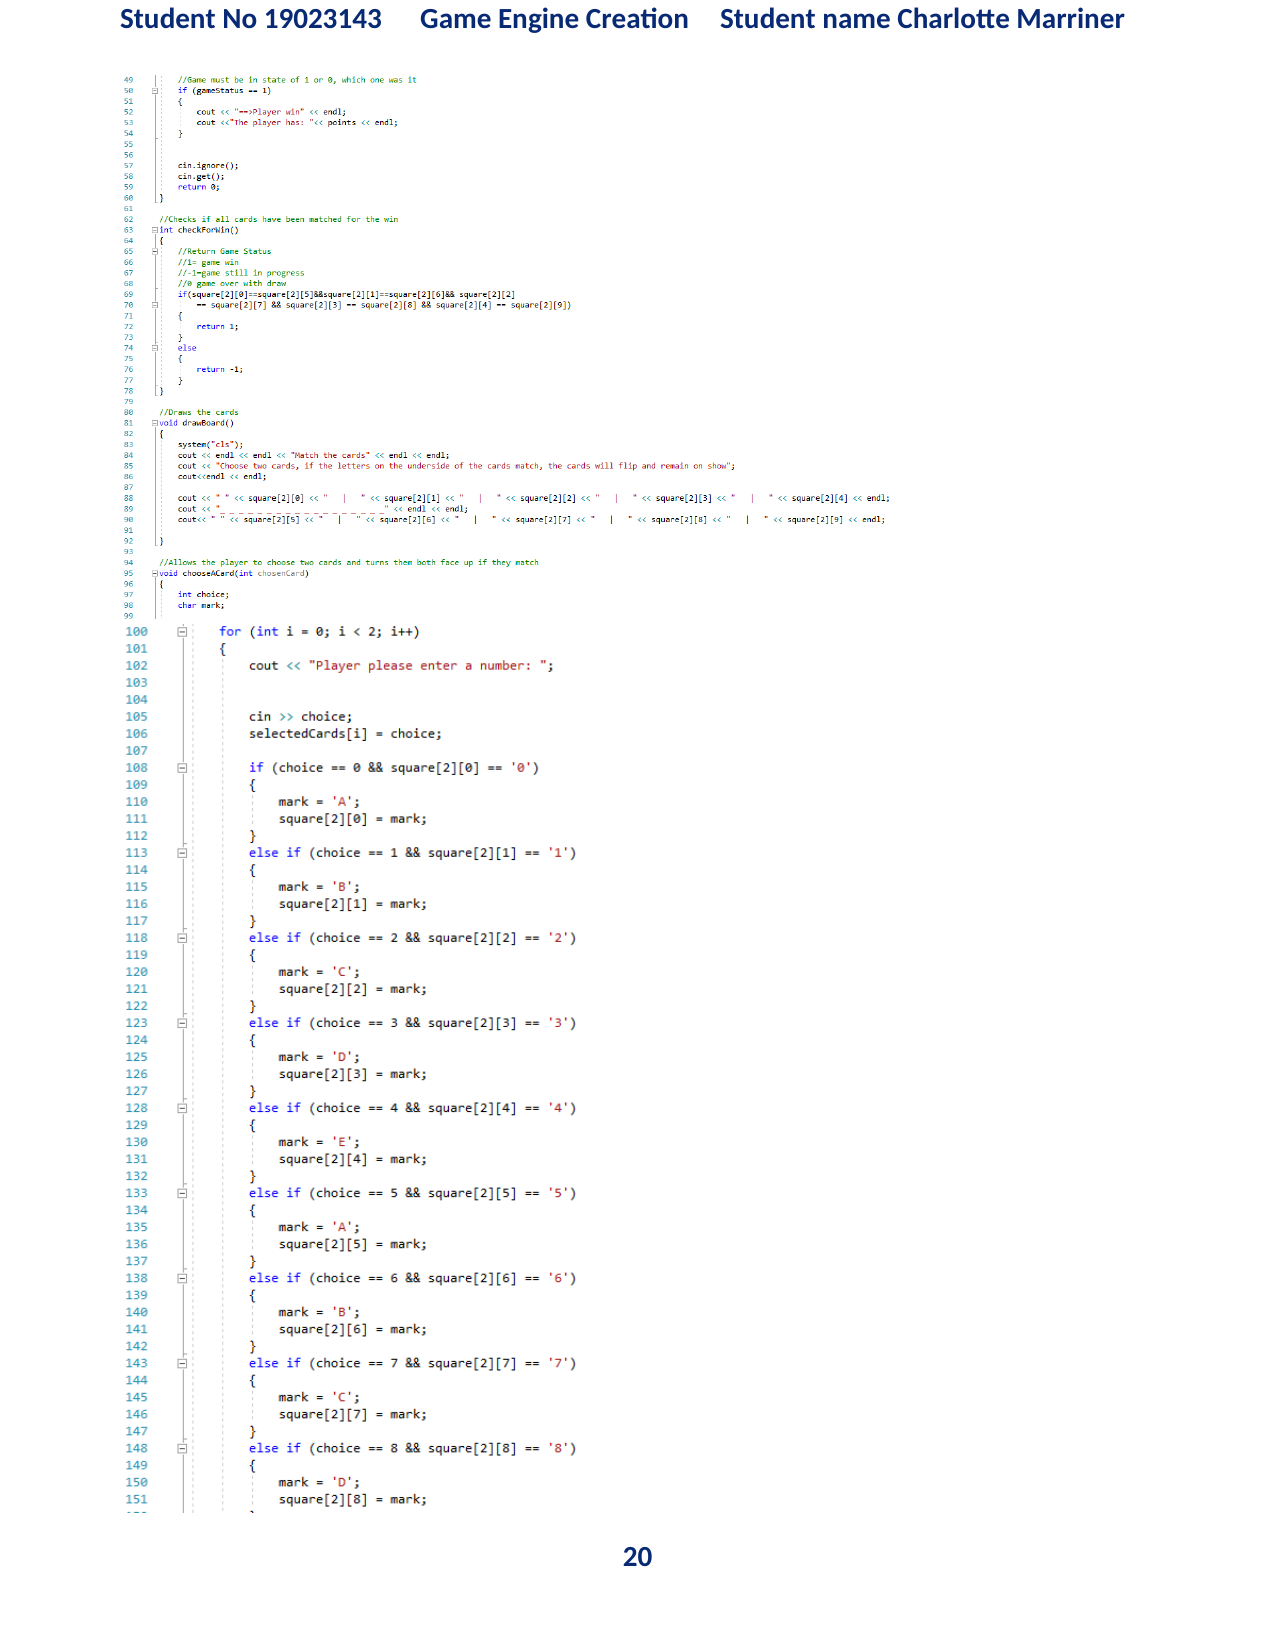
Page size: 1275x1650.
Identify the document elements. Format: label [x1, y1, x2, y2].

picture [120, 75, 894, 619]
picture [120, 624, 596, 1513]
